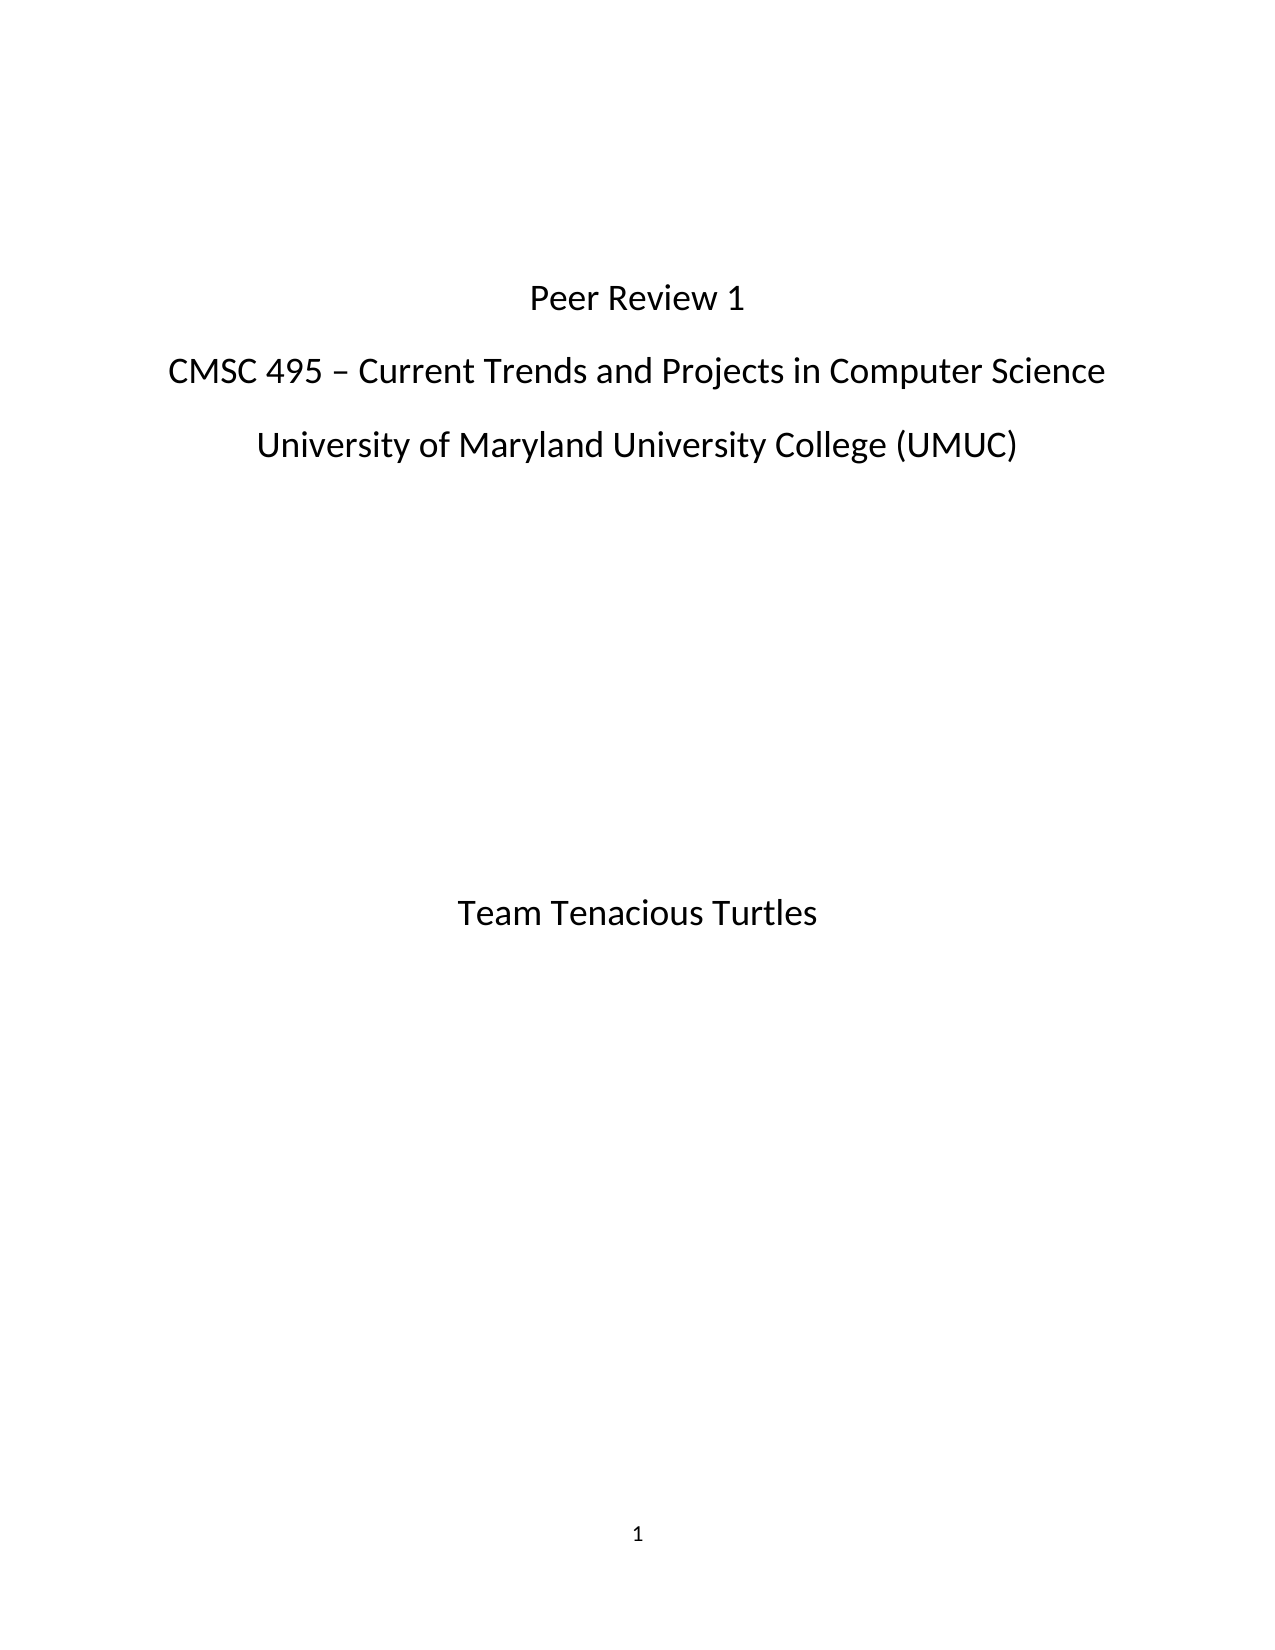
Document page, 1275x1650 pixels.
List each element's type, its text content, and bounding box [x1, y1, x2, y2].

text University of Maryland University College (UMUC) [150, 421, 1125, 466]
text Peer Review 1 [150, 273, 1125, 319]
text Team Tenacious Turtles [150, 889, 1125, 934]
text CMSC 495 – Current Trends and Projects in Computer Science [150, 347, 1125, 393]
